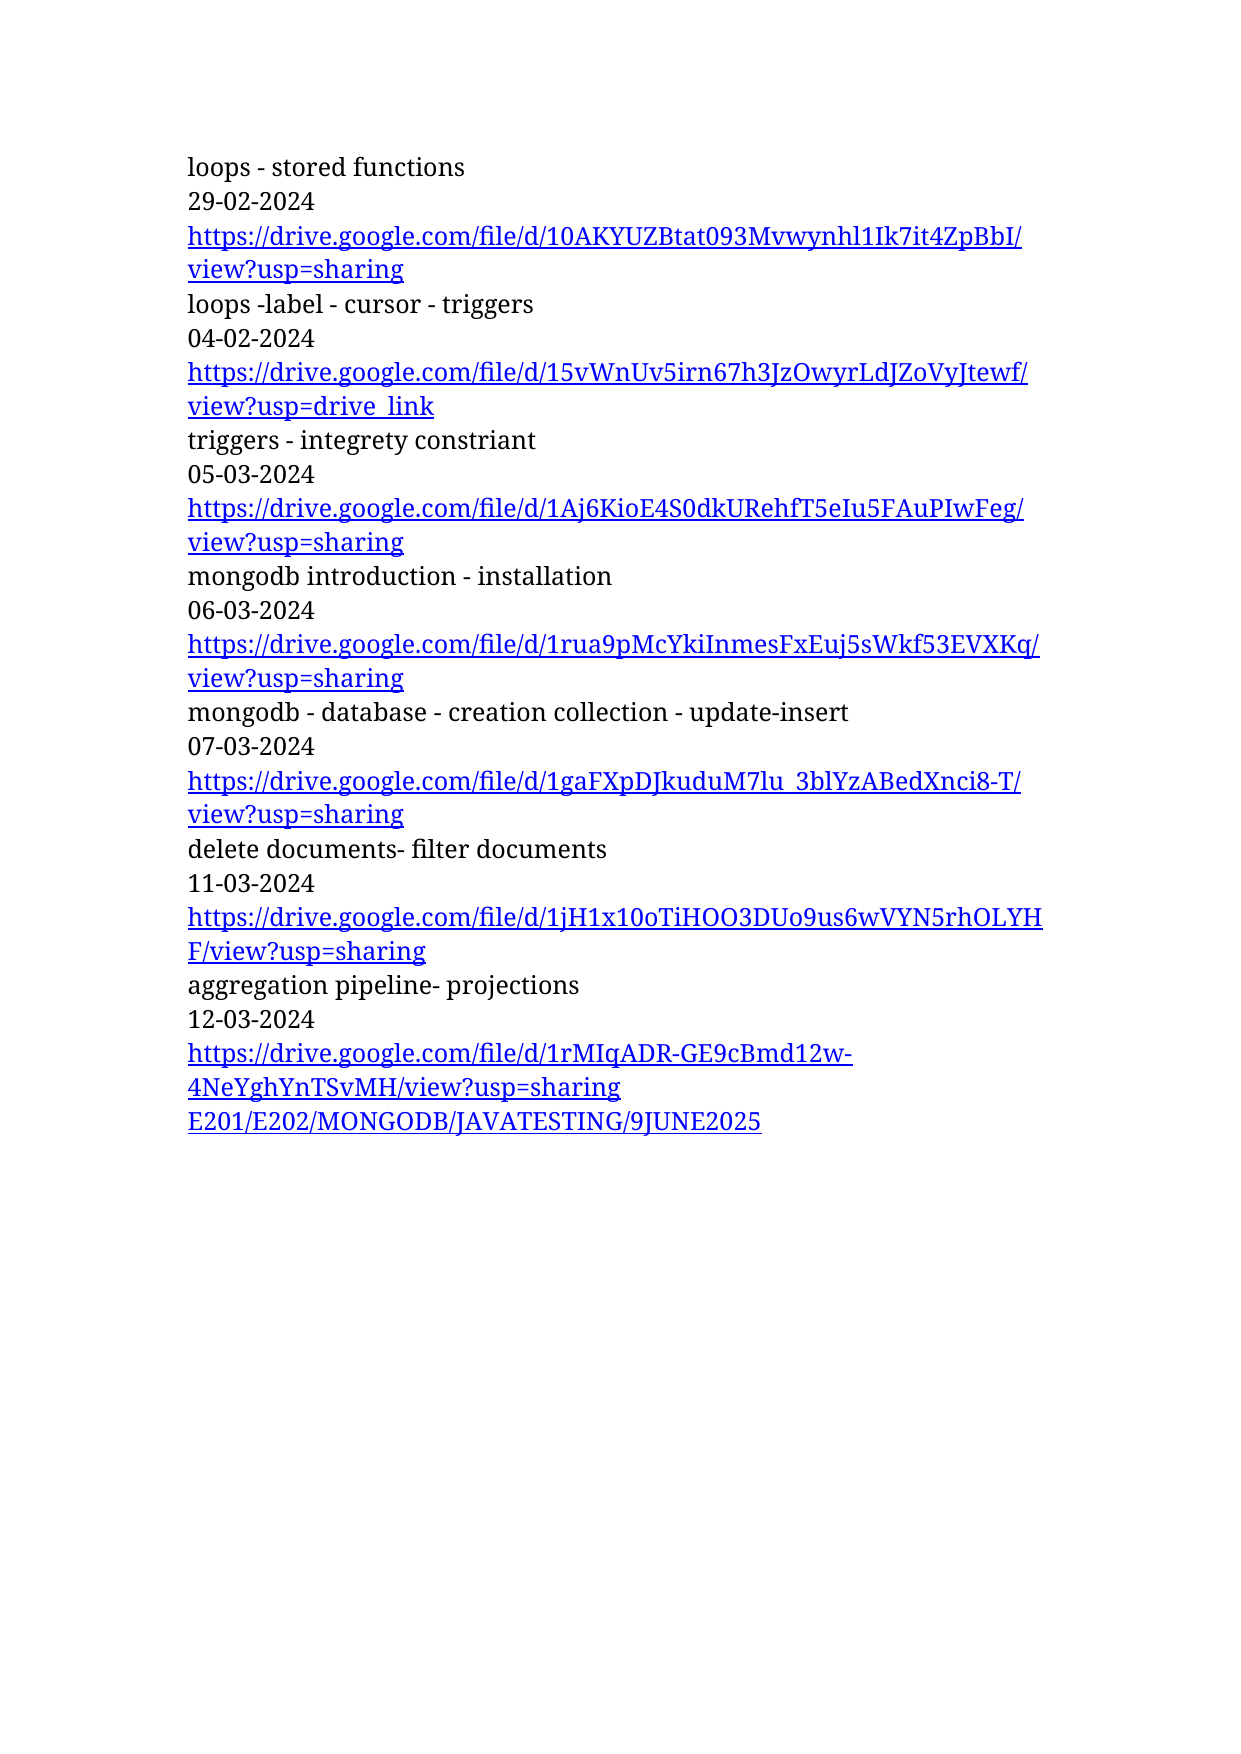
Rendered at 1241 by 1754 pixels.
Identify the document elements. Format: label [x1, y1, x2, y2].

text [187, 150, 1053, 1138]
